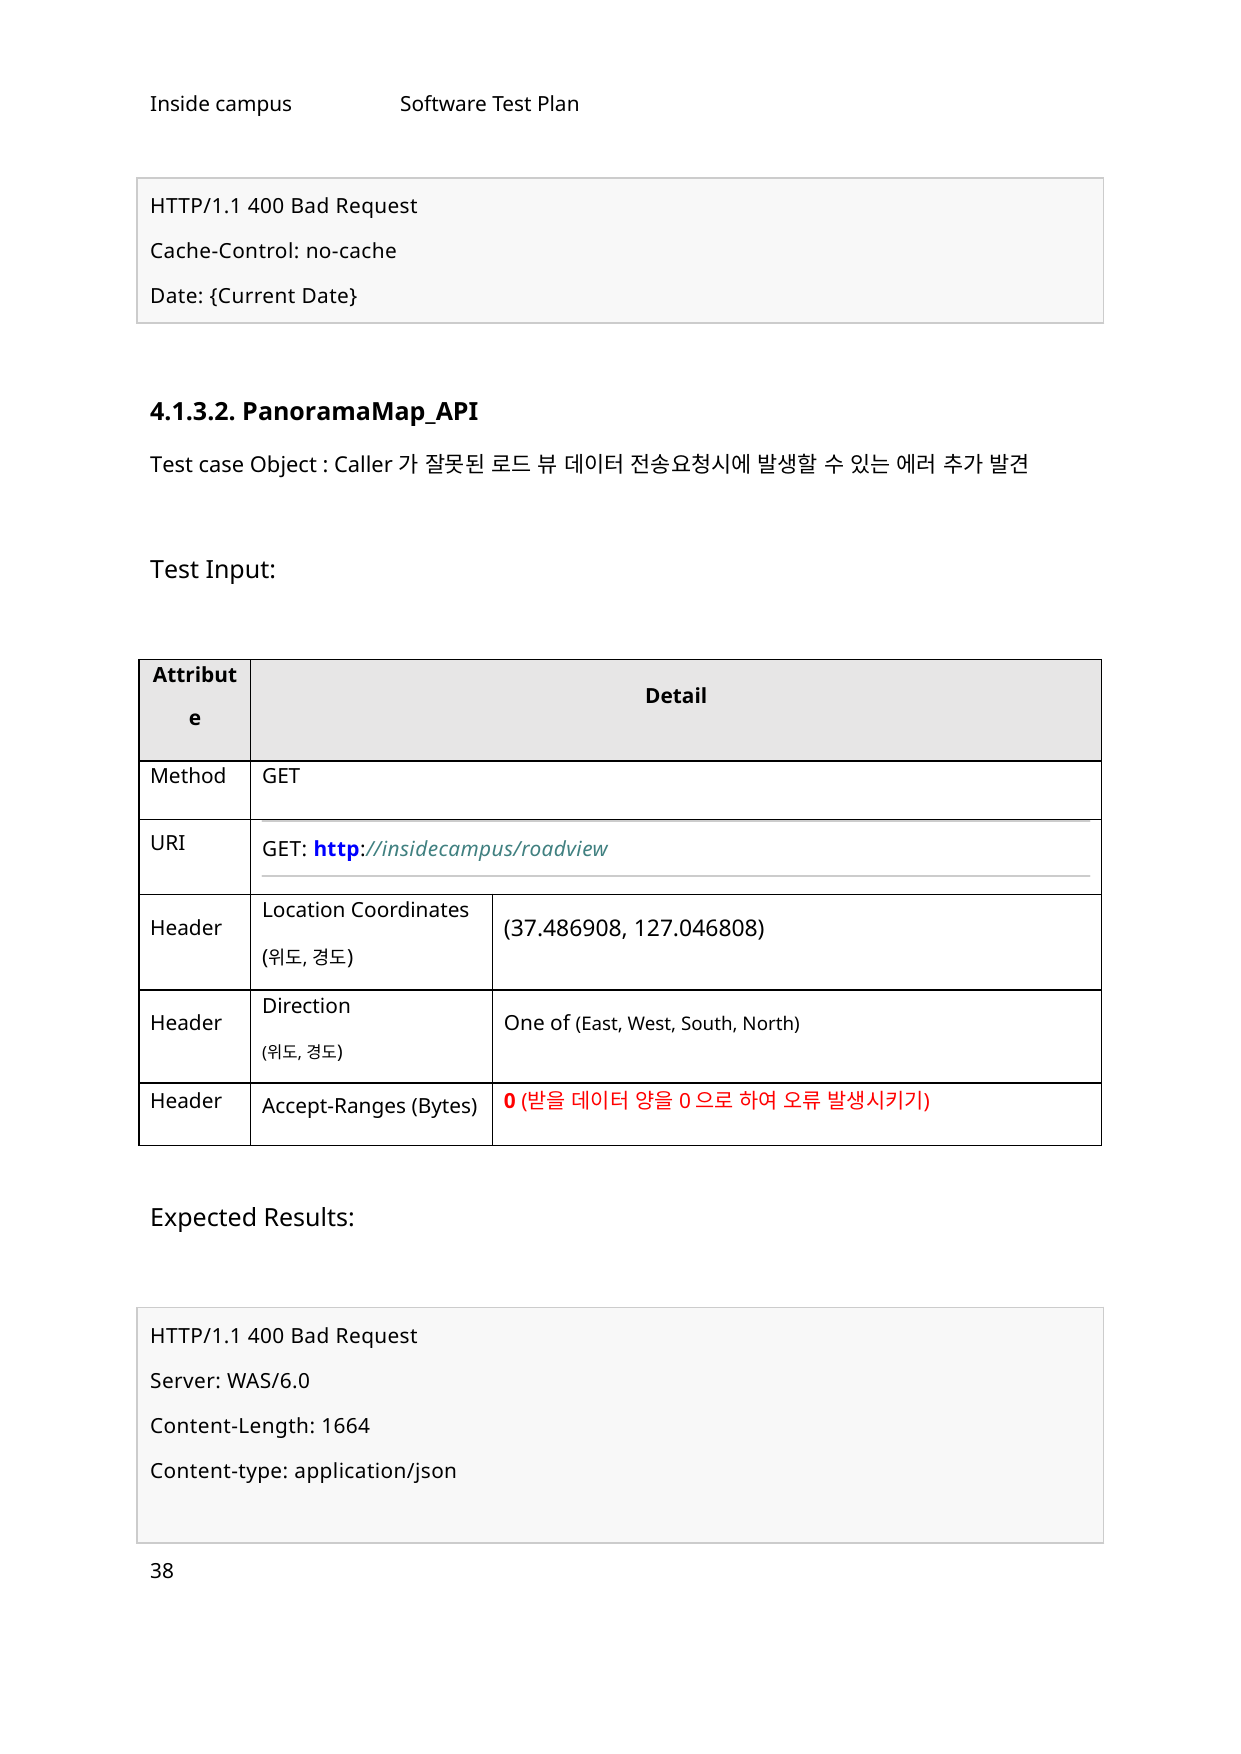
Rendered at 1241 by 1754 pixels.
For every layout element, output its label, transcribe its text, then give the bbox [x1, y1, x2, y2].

table_cell Header [140, 1084, 250, 1145]
text Test case Object : Caller 가 잘못된 로드 뷰 데이터 전송요청시에 발생할 수 있는 에러 추가 발견 [150, 447, 1090, 479]
text Server: WAS/6.0 [138, 1352, 1103, 1394]
text Content-Length: 1664 [138, 1397, 1103, 1439]
text Test Input: [150, 552, 1090, 586]
table_cell One of (East, West, South, North) [493, 991, 1101, 1082]
table_cell Method [140, 762, 250, 819]
table_cell Direction (위도, 경도) [251, 991, 492, 1082]
text Cache-Control: no-cache [138, 222, 1103, 265]
text Date: {Current Date} [138, 267, 1103, 322]
table_cell 0 (받을 데이터 양을 0으로 하여 오류 발생시키기) [493, 1084, 1101, 1145]
table_cell GET: http://insidecampus/roadview [251, 820, 1101, 893]
table_cell Header [140, 895, 250, 989]
table_cell (37.486908, 127.046808) [493, 895, 1101, 989]
table_cell Header [140, 991, 250, 1082]
table_cell URI [140, 820, 250, 893]
table_cell Location Coordinates (위도, 경도) [251, 895, 492, 989]
table_header Attribute [140, 660, 250, 760]
text Content-type: application/json [138, 1442, 1103, 1484]
text Expected Results: [150, 1200, 1090, 1234]
text HTTP/1.1 400 Bad Request [138, 179, 1103, 220]
table_cell Accept-Ranges (Bytes) [251, 1084, 492, 1145]
table_cell GET [251, 762, 1101, 819]
text HTTP/1.1 400 Bad Request [138, 1308, 1103, 1349]
table_header Detail [251, 660, 1101, 760]
text 4.1.3.2. PanoramaMap_API [150, 394, 1090, 428]
